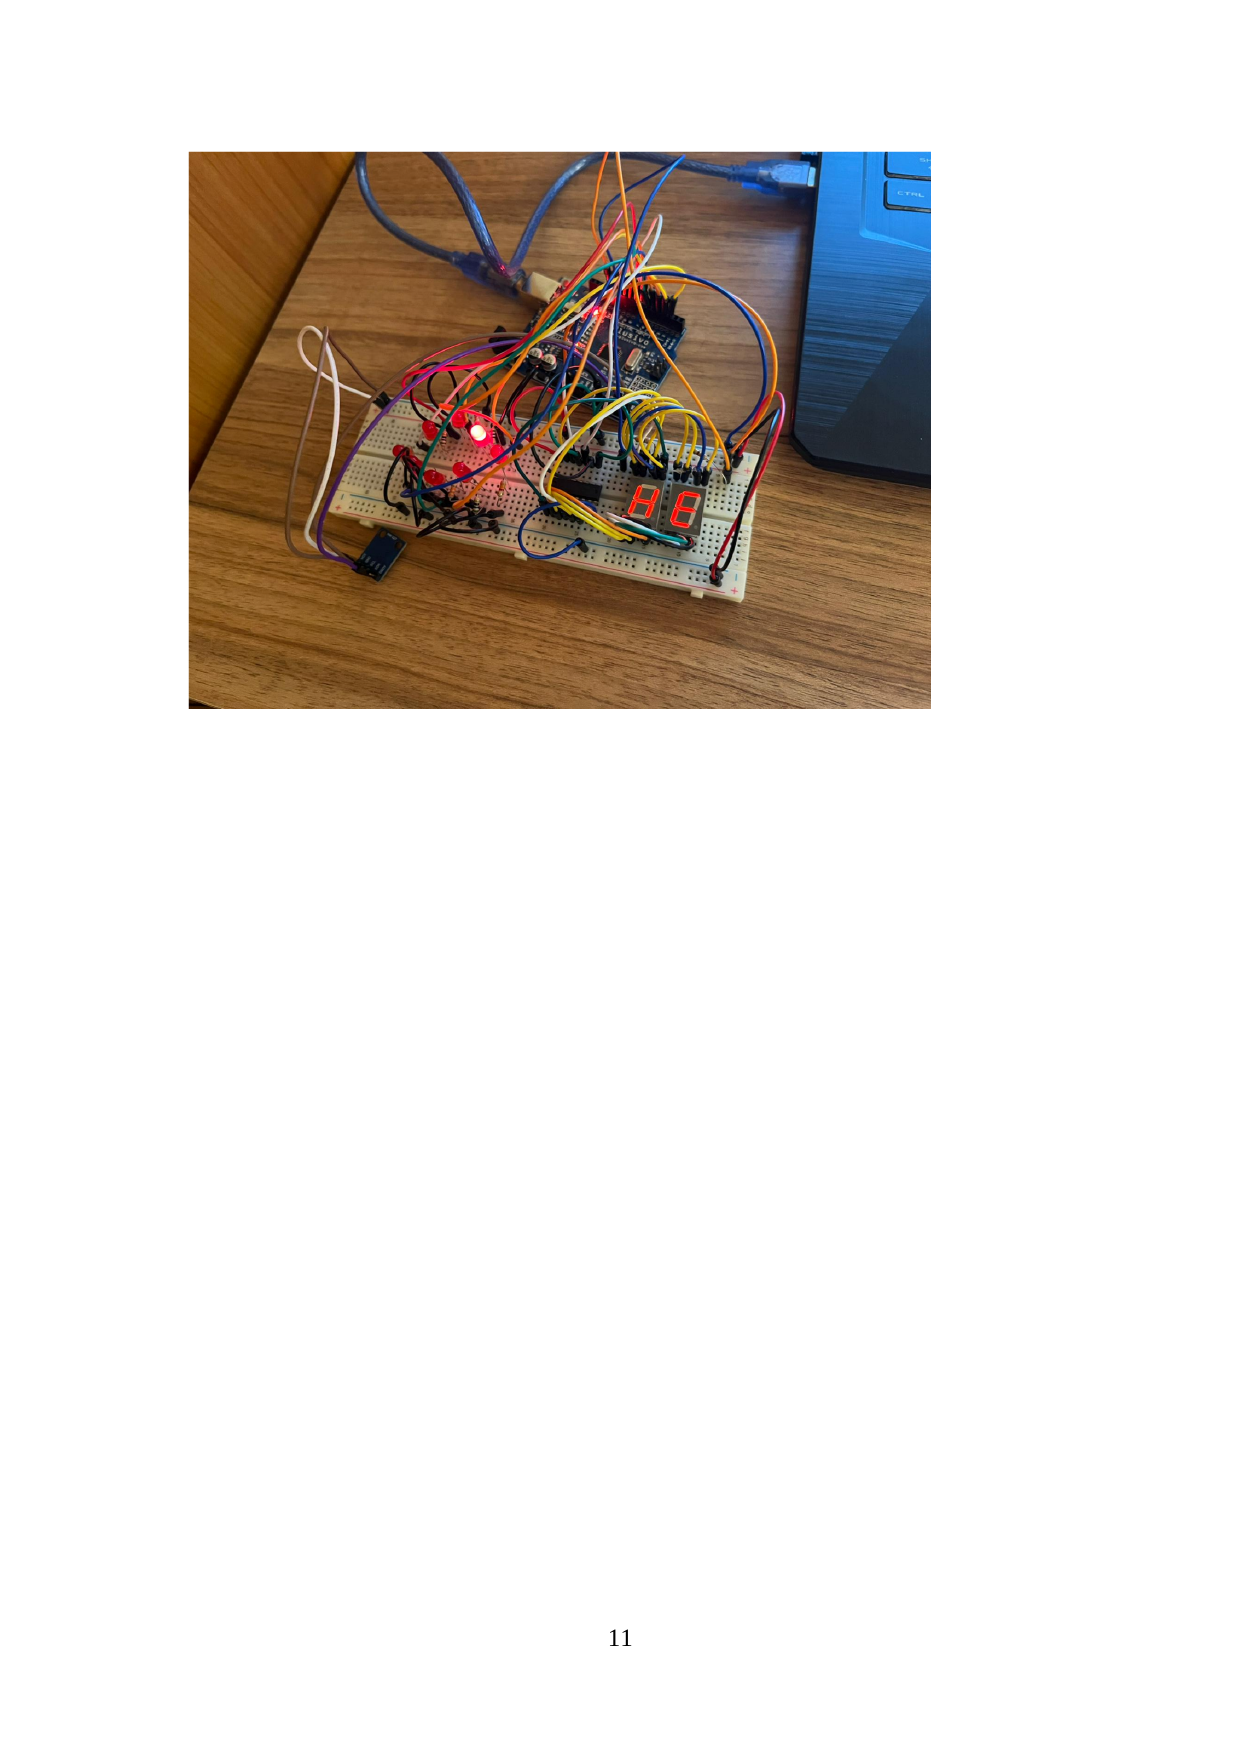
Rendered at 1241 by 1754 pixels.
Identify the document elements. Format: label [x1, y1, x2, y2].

picture [189, 152, 930, 709]
